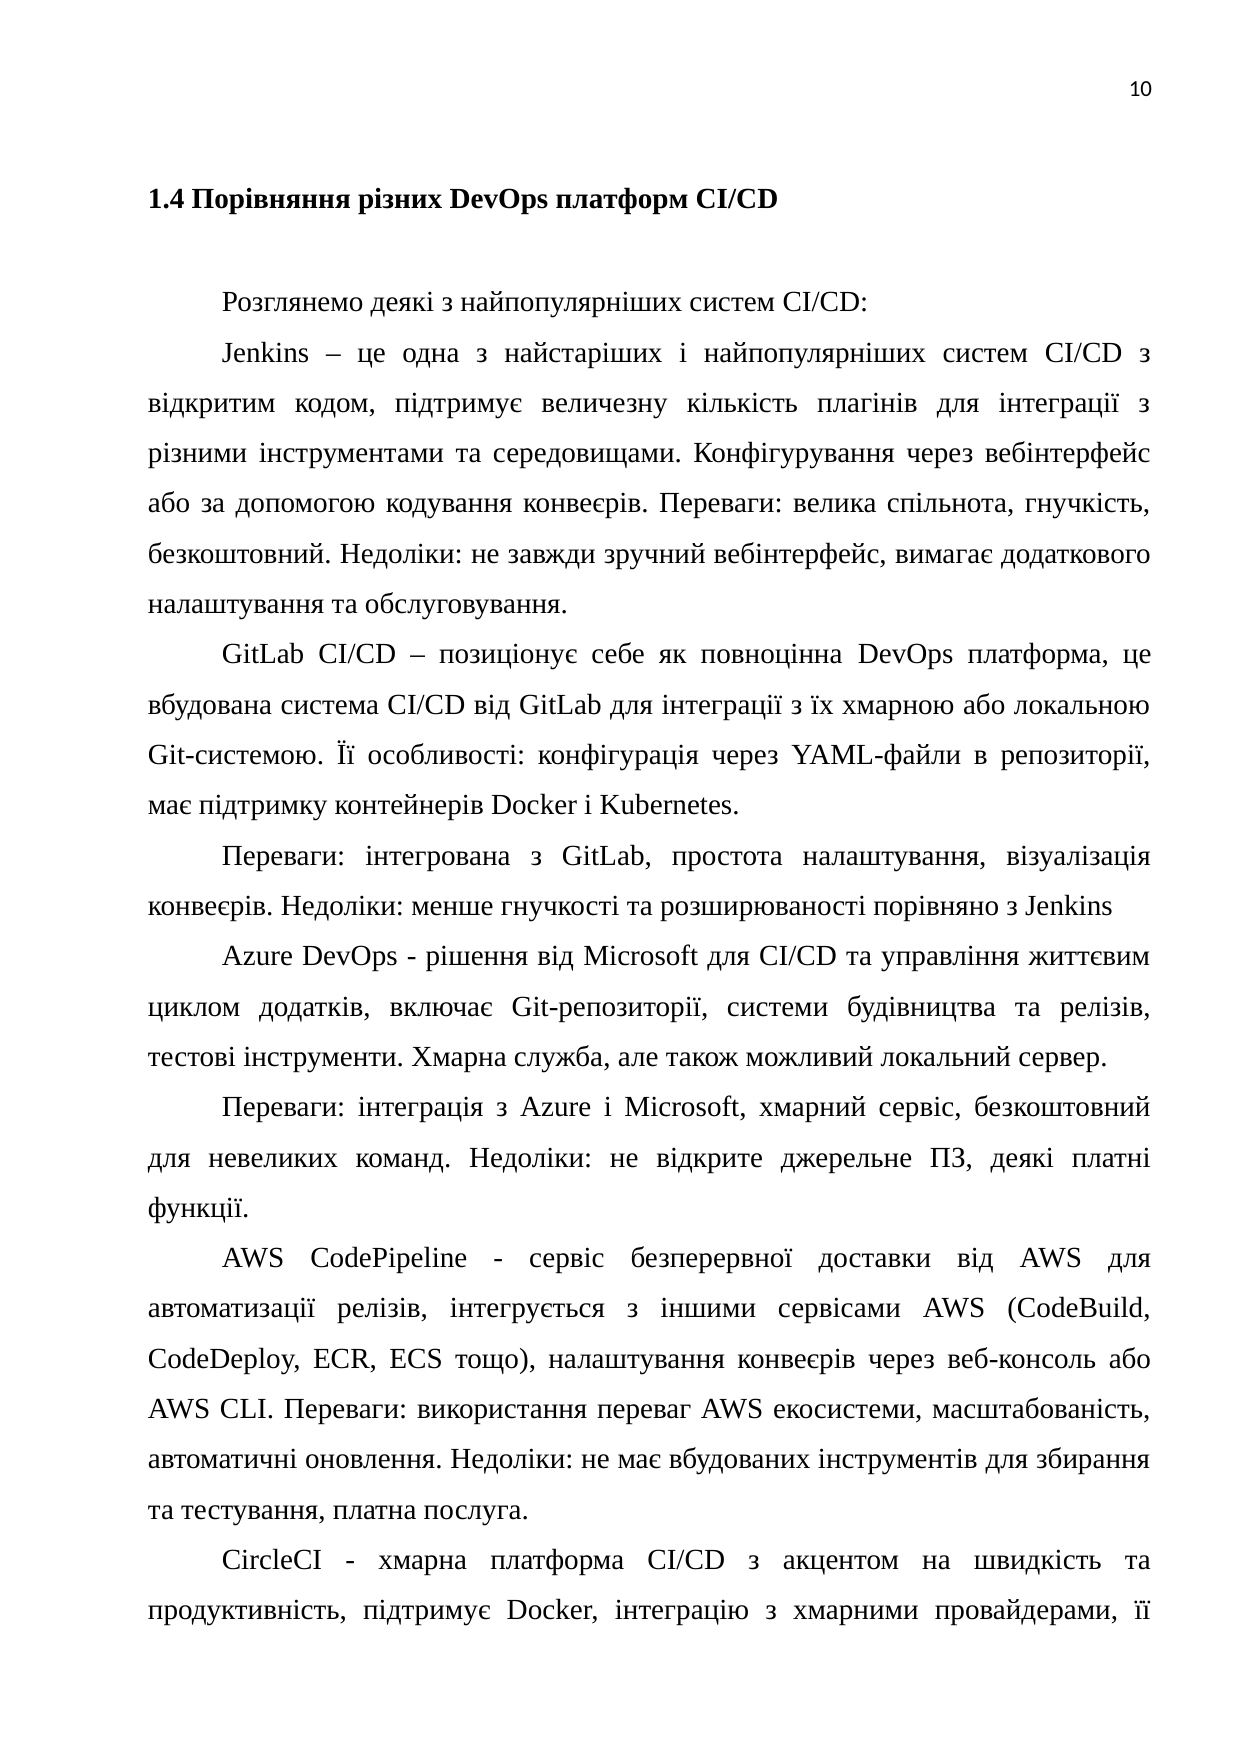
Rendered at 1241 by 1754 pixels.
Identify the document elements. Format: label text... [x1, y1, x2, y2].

text Переваги: інтегрована з GitLab, простота налаштування, візуалізація конвеєрів. Недоліки: менше гнучкості та розширюваності порівняно з Jenkins [148, 838, 1152, 922]
text GitLab CI/CD – позиціонує себе як повноцінна DevOps платформа, це вбудована система CI/CD від GitLab для інтеграції з їх хмарною або локальною Git-системою. Її особливості: конфігурація через YAML-файли в репозиторії, має підтримку контейнерів Docker і Kubernetes. [148, 637, 1152, 821]
text Переваги: інтеграція з Azure і Microsoft, хмарний сервіс, безкоштовний для невеликих команд. Недоліки: не відкрите джерельне ПЗ, деякі платні функції. [148, 1089, 1152, 1223]
text AWS CodePipeline - сервіс безперервної доставки від AWS для автоматизації релізів, інтегрується з іншими сервісами AWS (CodeBuild, CodeDeploy, ECR, ECS тощо), налаштування конвеєрів через веб-консоль або AWS CLI. Переваги: використання переваг AWS екосистеми, масштабованість, автоматичні оновлення. Недоліки: не має вбудованих інструментів для збирання та тестування, платна послуга. [148, 1240, 1152, 1525]
subtitle 1.4 Порівняння різних DevOps платформ CI/CD [148, 181, 1152, 214]
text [148, 1542, 1152, 1626]
text Azure DevOps - рішення від Microsoft для CI/CD та управління життєвим циклом додатків, включає Git-репозиторії, системи будівництва та релізів, тестові інструменти. Хмарна служба, але також можливий локальний сервер. [148, 938, 1152, 1073]
text Розглянемо деякі з найпопулярніших систем CI/CD: [148, 284, 1152, 318]
text Jenkins – це одна з найстаріших і найпопулярніших систем CI/CD з відкритим кодом, підтримує величезну кількість плагінів для інтеграції з різними інструментами та середовищами. Конфігурування через вебінтерфейс або за допомогою кодування конвеєрів. Переваги: велика спільнота, гнучкість, безкоштовний. Недоліки: не завжди зручний вебінтерфейс, вимагає додаткового налаштування та обслуговування. [148, 335, 1152, 620]
